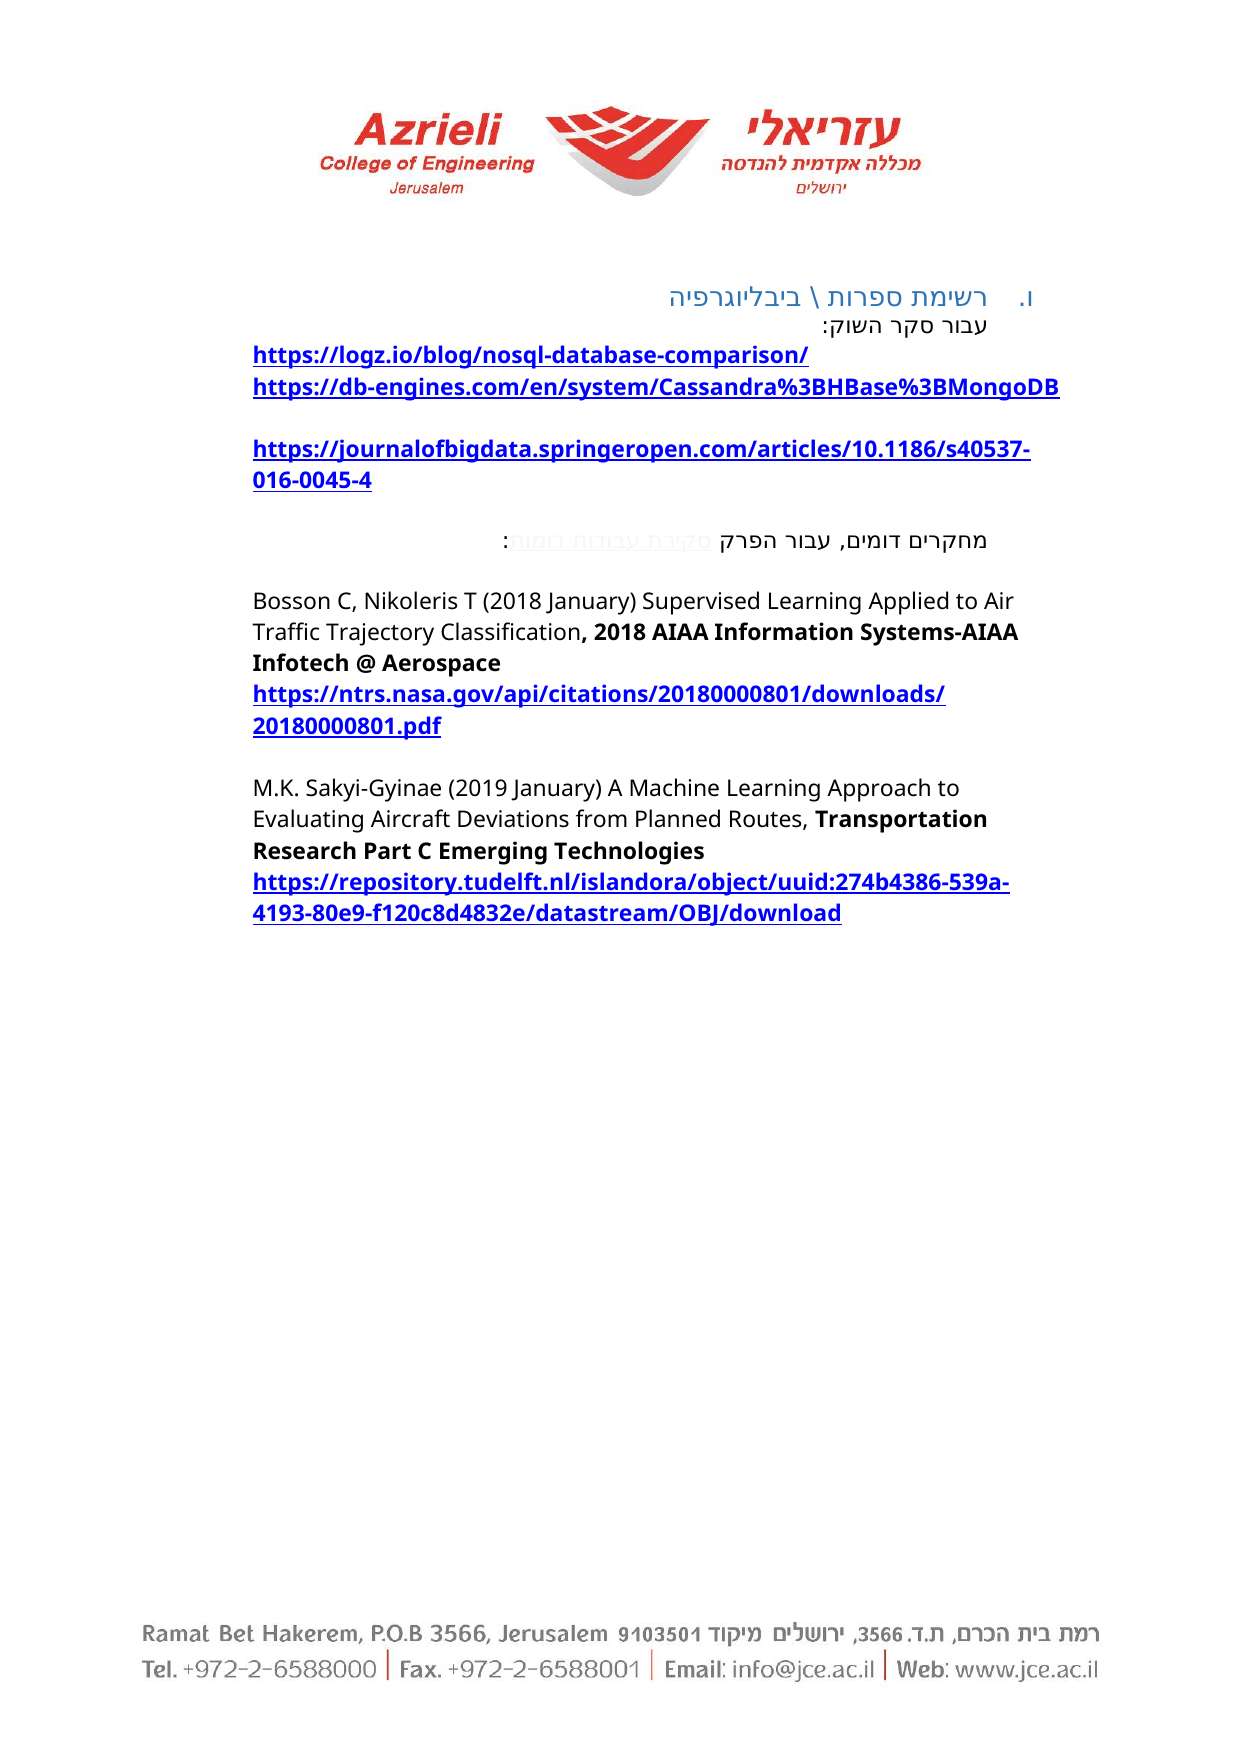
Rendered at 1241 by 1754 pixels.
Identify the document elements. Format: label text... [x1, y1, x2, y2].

subtitle רשימת ספרות \ ביבליוגרפיה [177, 281, 1026, 313]
text Bosson C, Nikoleris T (2018 January) Supervised Learning Applied to Air Traffic Trajectory Classification, 2018 AIAA Information Systems-AIAA Infotech @ Aerospace [252, 585, 1063, 678]
picture [42, 44, 1199, 221]
text https://logz.io/blog/nosql-database-comparison/ https://db-engines.com/en/system/Cassandra%3BHBase%3BMongoDB https://journalofbigdata.springeropen.com/articles/10.1186/s40537-016-0045-4 [252, 339, 1063, 496]
text עבור סקר השוק: [177, 313, 988, 339]
text מחקרים דומים, עבור הפרק סקירת עבודות דומות: [177, 527, 988, 553]
picture [107, 1603, 1133, 1712]
text https://ntrs.nasa.gov/api/citations/20180000801/downloads/20180000801.pdf [252, 678, 1063, 741]
text M.K. Sakyi-Gyinae (2019 January) A Machine Learning Approach to Evaluating Aircraft Deviations from Planned Routes, Transportation Research Part C Emerging Technologies [252, 772, 1063, 866]
text https://repository.tudelft.nl/islandora/object/uuid:274b4386-539a-4193-80e9-f120c8d4832e/datastream/OBJ/download [252, 866, 1063, 928]
